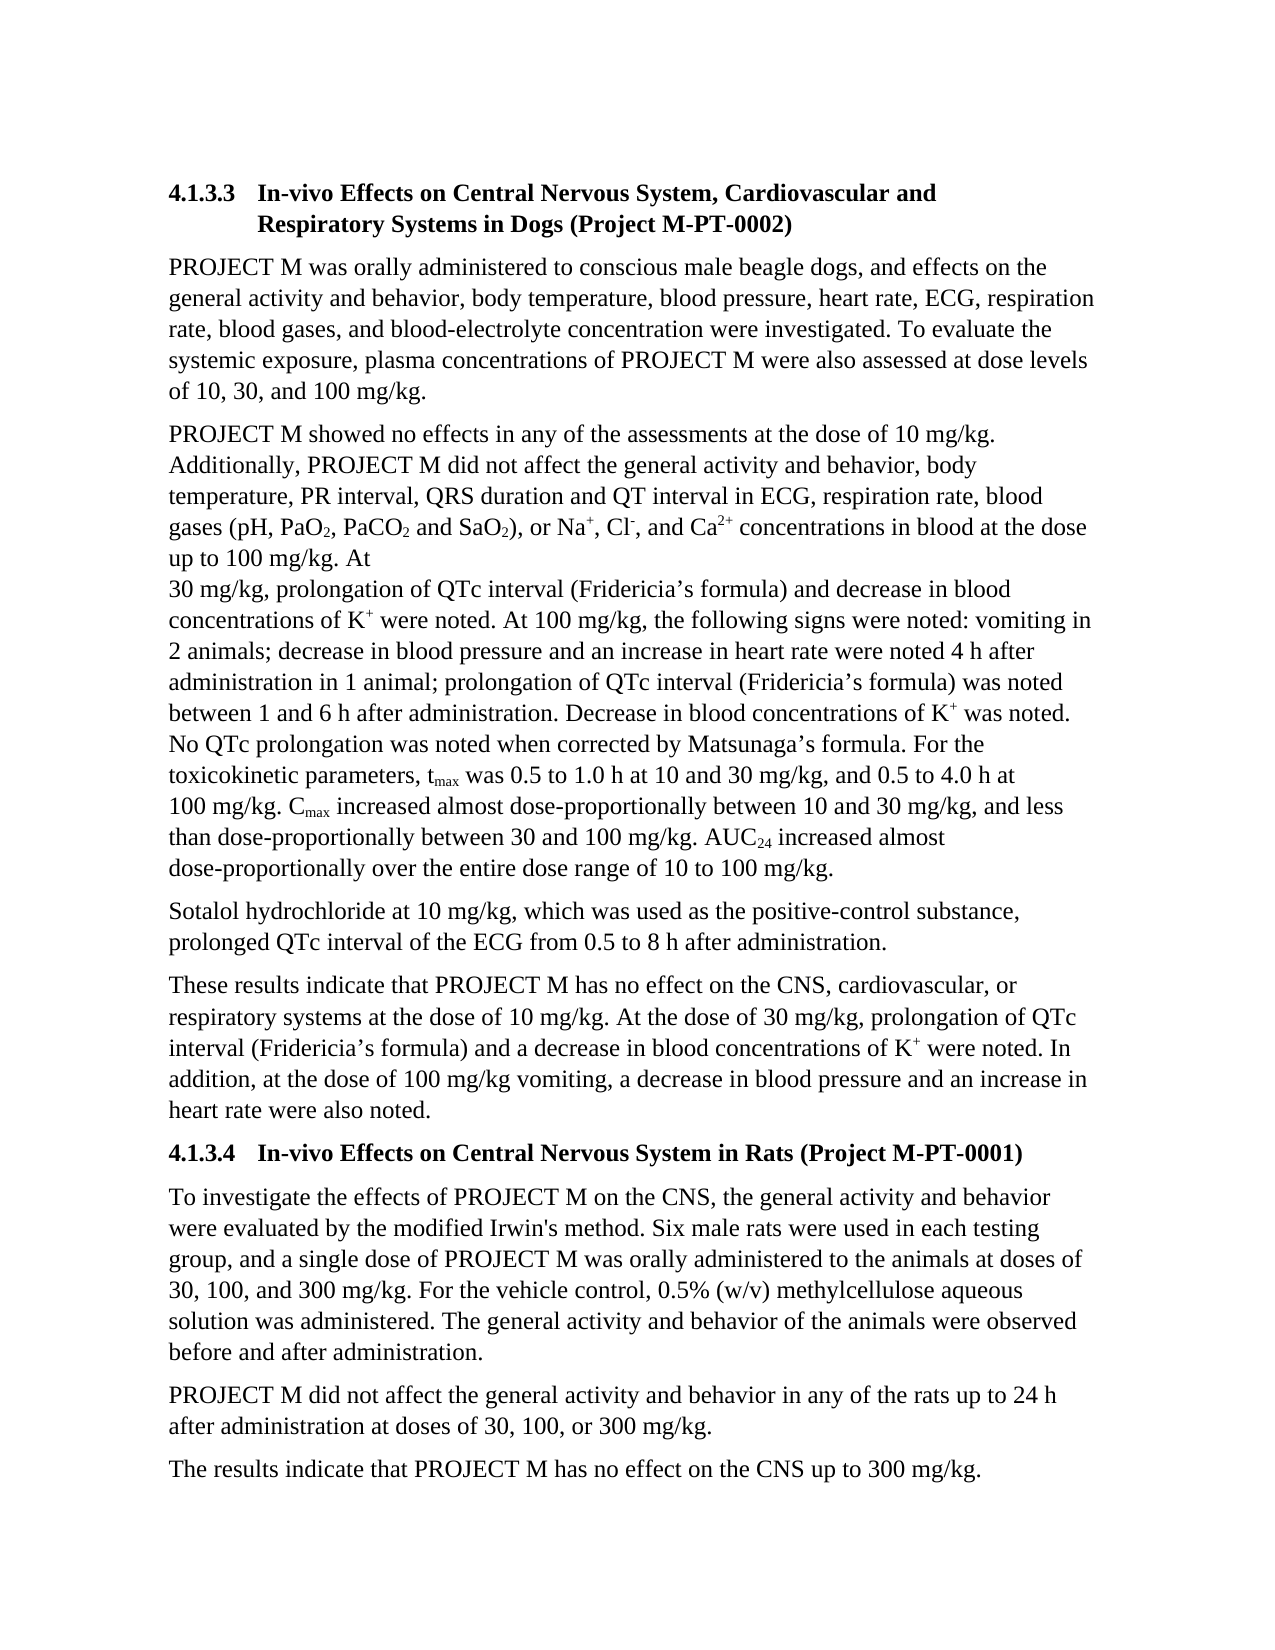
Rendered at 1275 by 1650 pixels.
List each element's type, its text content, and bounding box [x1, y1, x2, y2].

text dose-proportionally over the entire dose range of 10 to 100 mg/kg. [168, 853, 1275, 882]
text To investigate the effects of PROJECT M on the CNS, the general activity and behavior were evaluated by the modified Irwin's method. Six male rats were used in each testing group, and a single dose of PROJECT M was orally administered to the animals at doses of 30, 100, and 300 mg/kg. For the vehicle control, 0.5% (w/v) methylcellulose aqueous solution was administered. The general activity and behavior of the animals were observed before and after administration. [168, 1182, 1101, 1366]
text PROJECT M showed no effects in any of the assessments at the dose of 10 mg/kg. Additionally, PROJECT M did not affect the general activity and behavior, body temperature, PR interval, QRS duration and QT interval in ECG, respiration rate, blood gases (pH, PaO2, PaCO2 and SaO2), or Na+, Cl-, and Ca2+ concentrations in blood at the dose up to 100 mg/kg. At [168, 419, 1101, 572]
text 100 mg/kg. Cmax increased almost dose-proportionally between 10 and 30 mg/kg, and less than dose-proportionally between 30 and 100 mg/kg. AUC24 increased almost [168, 791, 1089, 851]
text These results indicate that PROJECT M has no effect on the CNS, cardiovascular, or respiratory systems at the dose of 10 mg/kg. At the dose of 30 mg/kg, prolongation of QTc interval (Fridericia’s formula) and a decrease in blood concentrations of K+ were noted. In addition, at the dose of 100 mg/kg vomiting, a decrease in blood pressure and an increase in heart rate were also noted. [168, 971, 1096, 1123]
text PROJECT M was orally administered to conscious male beagle dogs, and effects on the general activity and behavior, body temperature, blood pressure, heart rate, ECG, respiration rate, blood gases, and blood-electrolyte concentration were investigated. To evaluate the systemic exposure, plasma concentrations of PROJECT M were also assessed at dose levels of 10, 30, and 100 mg/kg. [168, 252, 1103, 404]
subtitle In-vivo Effects on Central Nervous System, Cardiovascular and Respiratory Systems in Dogs (Project M-PT-0002) [168, 178, 1070, 238]
text 30 mg/kg, prolongation of QTc interval (Fridericia’s formula) and decrease in blood concentrations of K+ were noted. At 100 mg/kg, the following signs were noted: vomiting in 2 animals; decrease in blood pressure and an increase in heart rate were noted 4 h after administration in 1 animal; prolongation of QTc interval (Fridericia’s formula) was noted between 1 and 6 h after administration. Decrease in blood concentrations of K+ was noted. [168, 574, 1101, 727]
subtitle In-vivo Effects on Central Nervous System in Rats (Project M-PT-0001) [168, 1138, 1275, 1167]
text Sotalol hydrochloride at 10 mg/kg, which was used as the positive-control substance, prolonged QTc interval of the ECG from 0.5 to 8 h after administration. [168, 896, 1022, 956]
text The results indicate that PROJECT M has no effect on the CNS up to 300 mg/kg. [168, 1454, 1275, 1483]
text No QTc prolongation was noted when corrected by Matsunaga’s formula. For the toxicokinetic parameters, tmax was 0.5 to 1.0 h at 10 and 30 mg/kg, and 0.5 to 4.0 h at [168, 729, 1020, 789]
text PROJECT M did not affect the general activity and behavior in any of the rats up to 24 h after administration at doses of 30, 100, or 300 mg/kg. [168, 1380, 1073, 1440]
